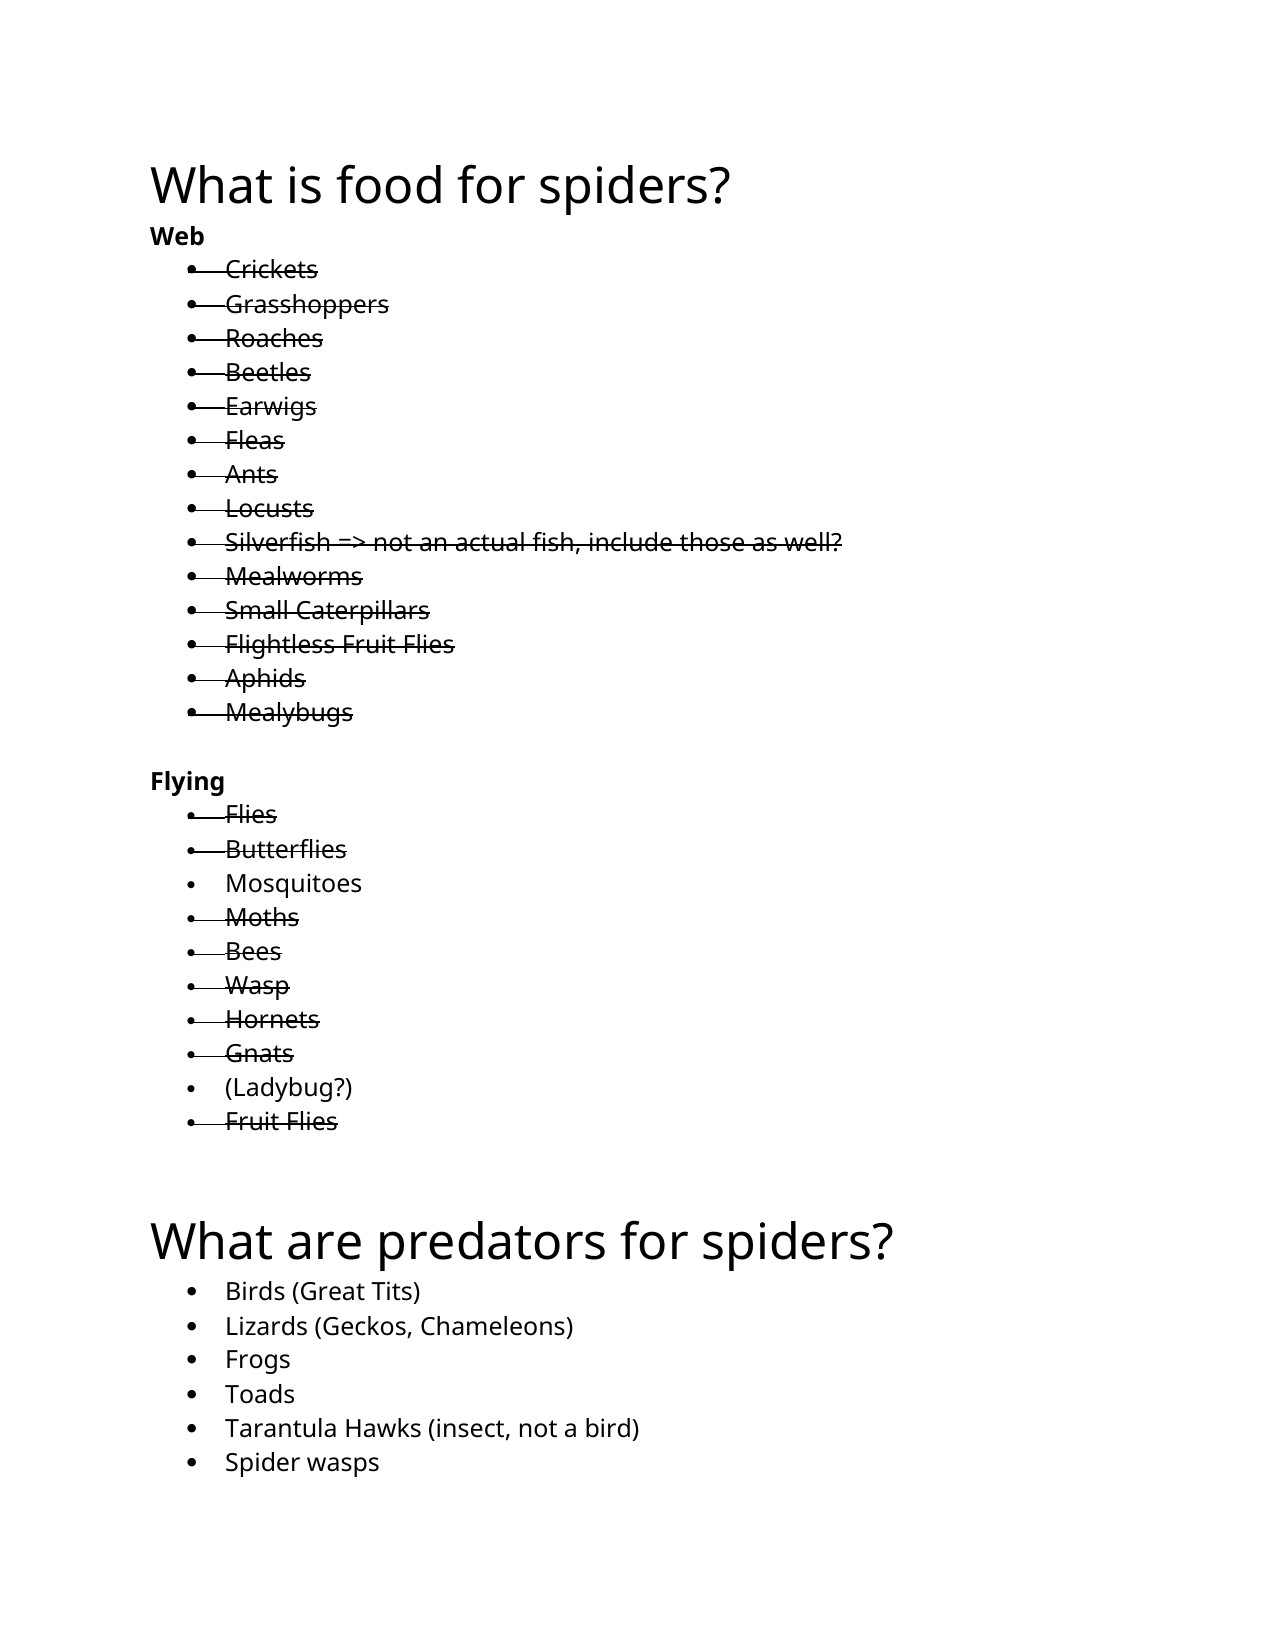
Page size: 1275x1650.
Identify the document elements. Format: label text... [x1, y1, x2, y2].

list Mealworms [187, 559, 1125, 593]
list Mosquitoes [187, 865, 1125, 899]
list Ants [187, 457, 1125, 491]
list Flies [187, 797, 1125, 831]
list Fruit Flies [187, 1104, 1125, 1138]
list Spider wasps [187, 1444, 1125, 1478]
list Locusts [187, 491, 1125, 525]
list Tarantula Hawks (insect, not a bird) [187, 1410, 1125, 1444]
text Flying [150, 763, 1125, 797]
list Aphids [187, 661, 1125, 695]
list Frogs [187, 1342, 1125, 1376]
list Fleas [187, 422, 1125, 457]
list Moths [187, 899, 1125, 933]
list Bees [187, 933, 1125, 967]
list Earwigs [187, 388, 1125, 422]
subtitle What are predators for spiders? [150, 1206, 1125, 1274]
list (Ladybug?) [187, 1070, 1125, 1104]
list Small Caterpillars [187, 593, 1125, 627]
list Beetles [187, 354, 1125, 388]
list Silverfish => not an actual fish, include those as well? [187, 525, 1125, 559]
list Toads [187, 1376, 1125, 1410]
list Wasp [187, 967, 1125, 1002]
list Mealybugs [187, 695, 1125, 729]
text Web [150, 218, 1125, 252]
list Crickets [187, 252, 1125, 286]
list Roaches [187, 320, 1125, 354]
list Birds (Great Tits) [187, 1274, 1125, 1308]
list Flightless Fruit Flies [187, 627, 1125, 661]
list Butterflies [187, 831, 1125, 865]
list Lizards (Geckos, Chameleons) [187, 1308, 1125, 1342]
subtitle What is food for spiders? [150, 150, 1125, 218]
list Grasshoppers [187, 286, 1125, 320]
list Gnats [187, 1036, 1125, 1070]
list Hornets [187, 1002, 1125, 1036]
